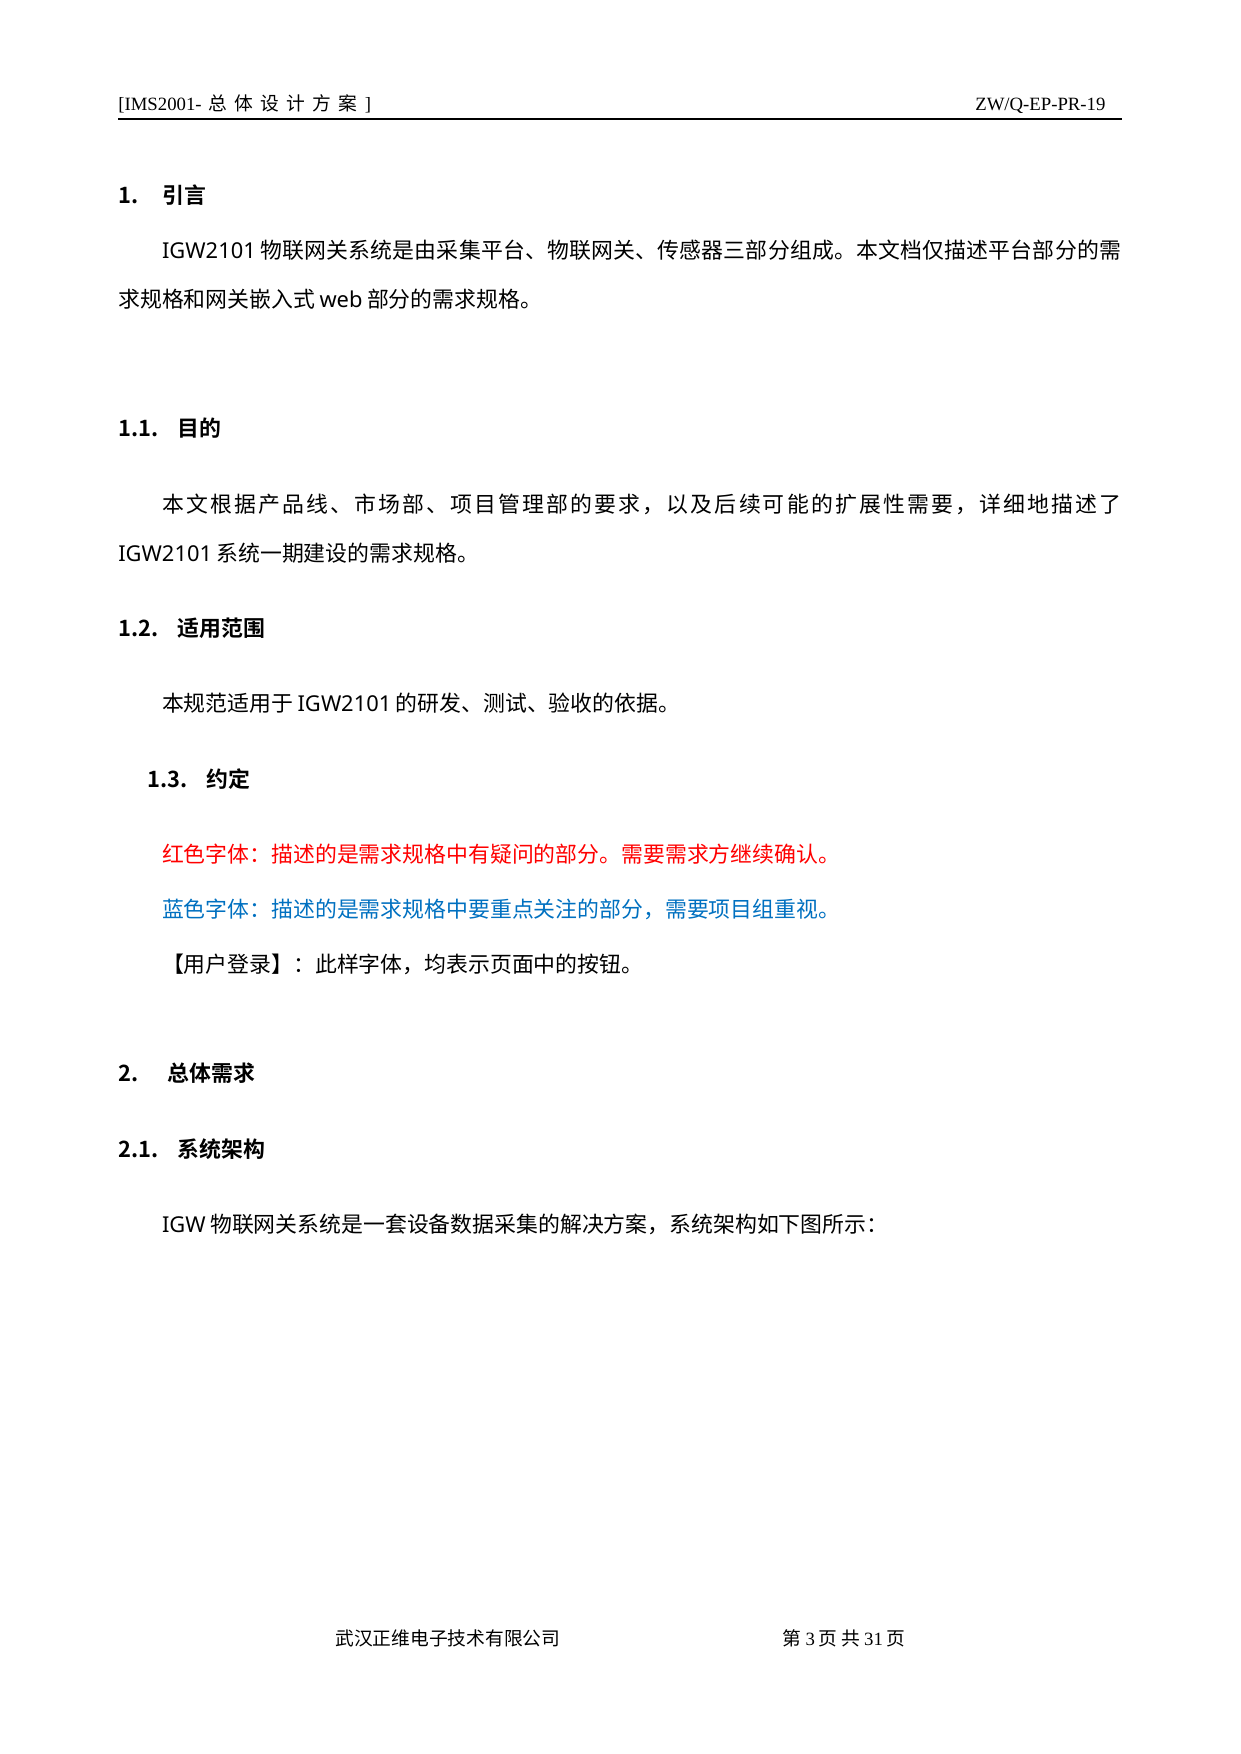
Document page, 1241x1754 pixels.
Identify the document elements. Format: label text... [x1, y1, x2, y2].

subtitle 适用范围 [118, 611, 1122, 643]
text IGW物联网关系统是一套设备数据采集的解决方案，系统架构如下图所示： [118, 1207, 1122, 1239]
text IGW2101物联网关系统是由采集平台、物联网关、传感器三部分组成。本文档仅描述平台部分的需求规格和网关嵌入式web部分的需求规格。 [118, 233, 1122, 314]
subtitle 约定 [148, 761, 1122, 794]
subtitle 引言 [118, 178, 1122, 210]
subtitle 总体需求 [118, 1056, 1122, 1088]
text 本文根据产品线、市场部、项目管理部的要求，以及后续可能的扩展性需要，详细地描述了IGW2101系统一期建设的需求规格。 [118, 486, 1122, 568]
text 【用户登录】：此样字体，均表示页面中的按钮。 [118, 947, 1122, 979]
text 蓝色字体：描述的是需求规格中要重点关注的部分，需要项目组重视。 [118, 892, 1122, 924]
subtitle 目的 [118, 411, 1122, 443]
subtitle 系统架构 [118, 1131, 1122, 1164]
text 红色字体：描述的是需求规格中有疑问的部分。需要需求方继续确认。 [118, 837, 1122, 869]
text 本规范适用于IGW2101的研发、测试、验收的依据。 [118, 686, 1122, 718]
